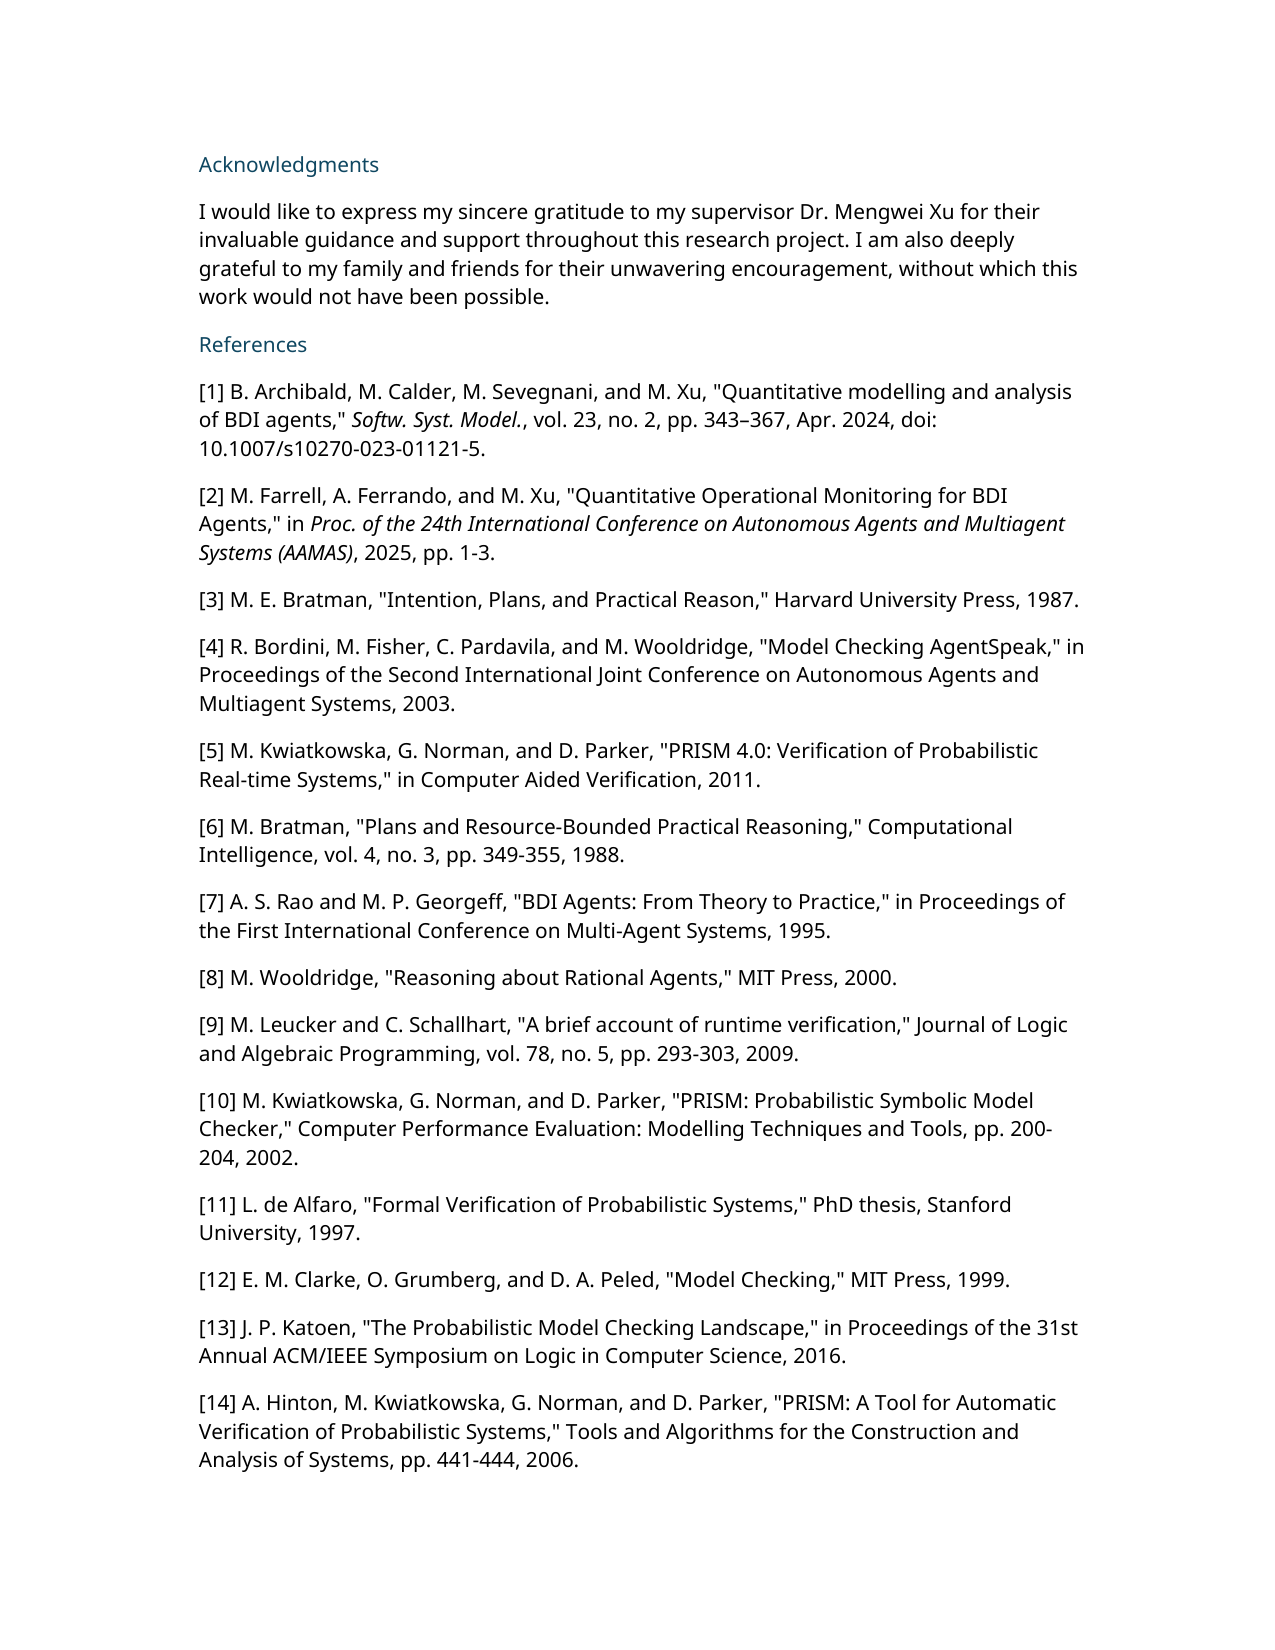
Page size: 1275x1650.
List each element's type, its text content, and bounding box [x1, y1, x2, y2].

text [9] M. Leucker and C. Schallhart, "A brief account of runtime verification," Journal of Logic and Algebraic Programming, vol. 78, no. 5, pp. 293-303, 2009. [199, 1010, 1087, 1067]
text [10] M. Kwiatkowska, G. Norman, and D. Parker, "PRISM: Probabilistic Symbolic Model Checker," Computer Performance Evaluation: Modelling Techniques and Tools, pp. 200-204, 2002. [199, 1086, 1087, 1171]
subtitle References [199, 330, 1087, 358]
text [3] M. E. Bratman, "Intention, Plans, and Practical Reason," Harvard University Press, 1987. [199, 585, 1087, 613]
text [6] M. Bratman, "Plans and Resource-Bounded Practical Reasoning," Computational Intelligence, vol. 4, no. 3, pp. 349-355, 1988. [199, 812, 1087, 869]
text [1] B. Archibald, M. Calder, M. Sevegnani, and M. Xu, "Quantitative modelling and analysis of BDI agents," Softw. Syst. Model., vol. 23, no. 2, pp. 343–367, Apr. 2024, doi: 10.1007/s10270-023-01121-5. [199, 377, 1087, 462]
text [5] M. Kwiatkowska, G. Norman, and D. Parker, "PRISM 4.0: Verification of Probabilistic Real-time Systems," in Computer Aided Verification, 2011. [199, 736, 1087, 793]
text [4] R. Bordini, M. Fisher, C. Pardavila, and M. Wooldridge, "Model Checking AgentSpeak," in Proceedings of the Second International Joint Conference on Autonomous Agents and Multiagent Systems, 2003. [199, 632, 1087, 717]
text [12] E. M. Clarke, O. Grumberg, and D. A. Peled, "Model Checking," MIT Press, 1999. [199, 1266, 1087, 1294]
text [7] A. S. Rao and M. P. Georgeff, "BDI Agents: From Theory to Practice," in Proceedings of the First International Conference on Multi-Agent Systems, 1995. [199, 887, 1087, 944]
subtitle Acknowledgments [199, 150, 1087, 178]
text [11] L. de Alfaro, "Formal Verification of Probabilistic Systems," PhD thesis, Stanford University, 1997. [199, 1190, 1087, 1247]
text [13] J. P. Katoen, "The Probabilistic Model Checking Landscape," in Proceedings of the 31st Annual ACM/IEEE Symposium on Logic in Computer Science, 2016. [199, 1313, 1087, 1370]
text [8] M. Wooldridge, "Reasoning about Rational Agents," MIT Press, 2000. [199, 963, 1087, 992]
text I would like to express my sincere gratitude to my supervisor Dr. Mengwei Xu for their invaluable guidance and support throughout this research project. I am also deeply grateful to my family and friends for their unwavering encouragement, without which this work would not have been possible. [199, 197, 1087, 311]
text [2] M. Farrell, A. Ferrando, and M. Xu, "Quantitative Operational Monitoring for BDI Agents," in Proc. of the 24th International Conference on Autonomous Agents and Multiagent Systems (AAMAS), 2025, pp. 1-3. [199, 481, 1087, 566]
text [14] A. Hinton, M. Kwiatkowska, G. Norman, and D. Parker, "PRISM: A Tool for Automatic Verification of Probabilistic Systems," Tools and Algorithms for the Construction and Analysis of Systems, pp. 441-444, 2006. [199, 1388, 1087, 1474]
